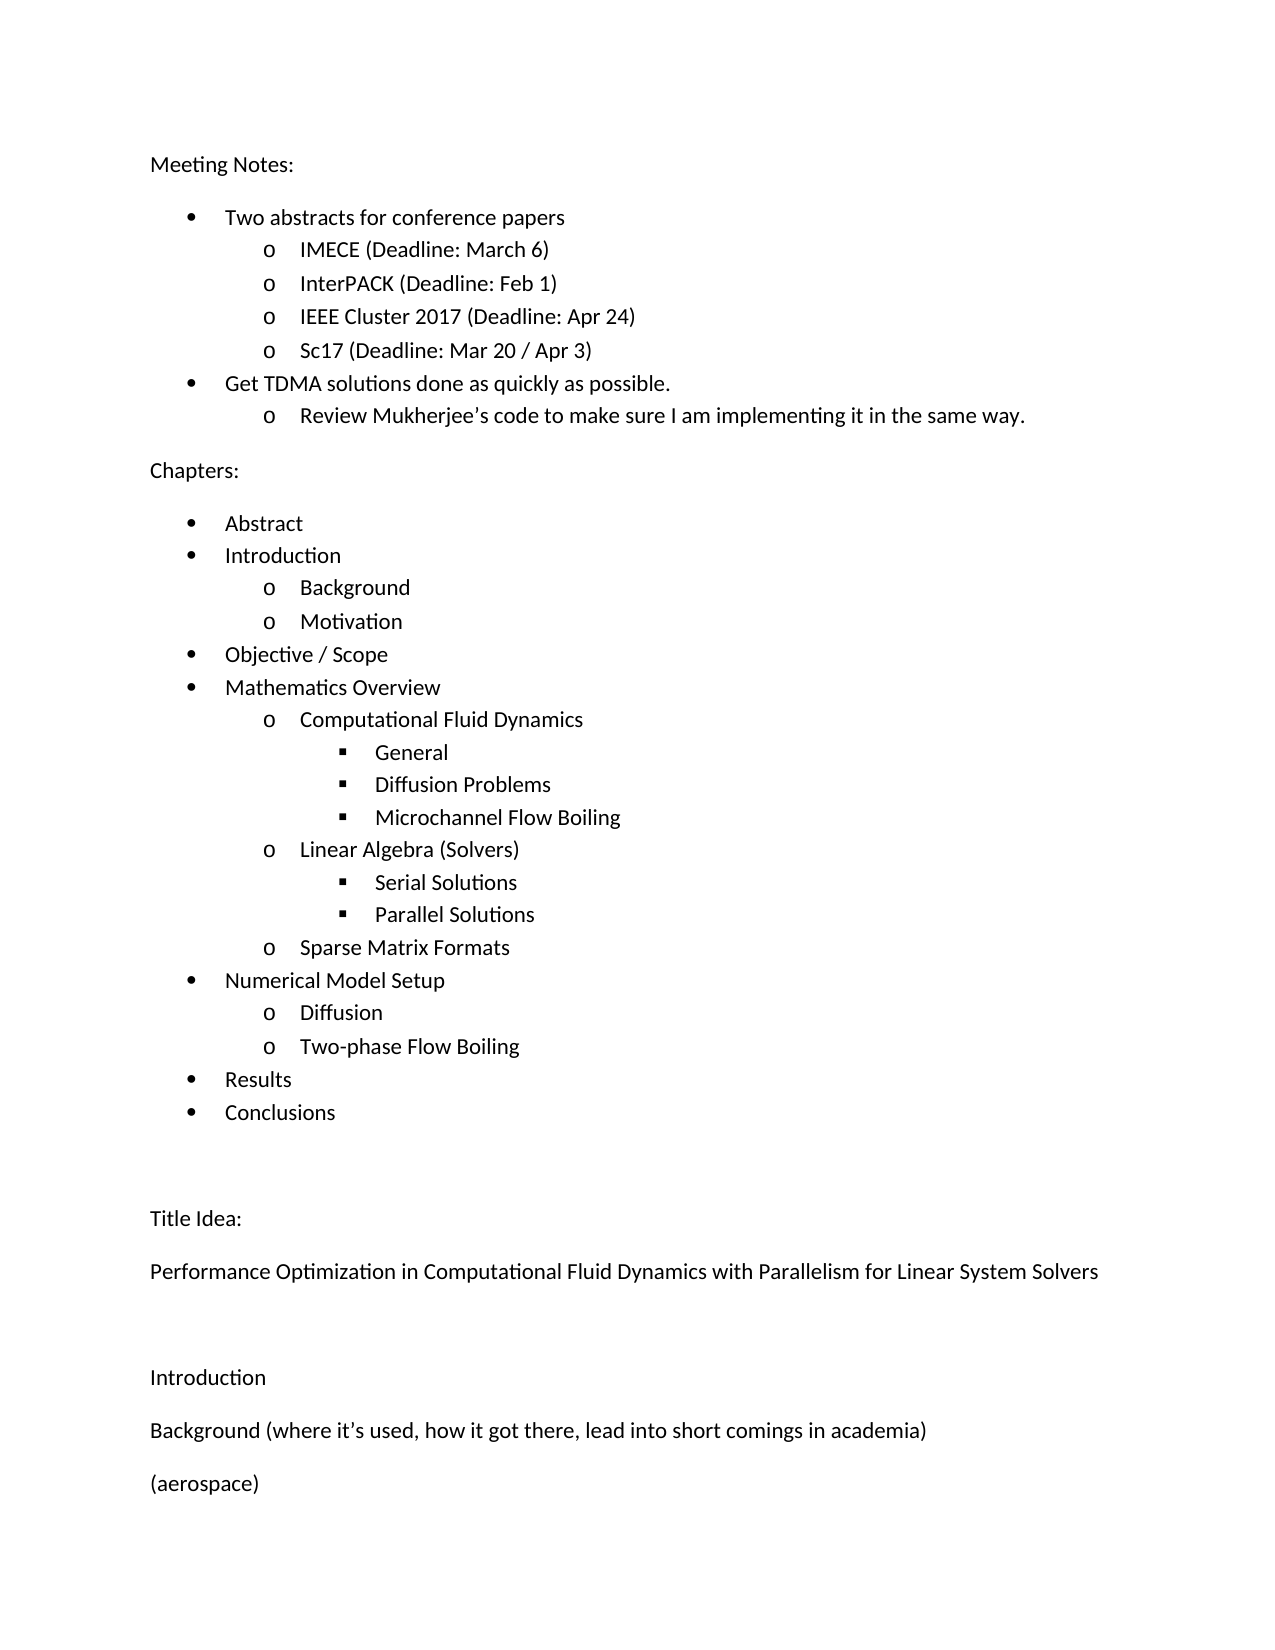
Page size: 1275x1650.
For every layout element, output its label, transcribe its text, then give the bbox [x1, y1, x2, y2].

list Review Mukherjee’s code to make sure I am implementing it in the same way. [262, 402, 1125, 431]
text Title Idea: [150, 1204, 1125, 1232]
list Diffusion Problems [337, 771, 1125, 798]
list Linear Algebra (Solvers) [262, 835, 1125, 864]
list Background [262, 573, 1125, 602]
list Introduction [187, 541, 1125, 569]
list Motivation [262, 607, 1125, 636]
list InterPACK (Deadline: Feb 1) [262, 269, 1125, 298]
list Parallel Solutions [337, 901, 1125, 929]
list Two abstracts for conference papers [187, 203, 1125, 231]
list Get TDMA solutions done as quickly as possible. [187, 369, 1125, 397]
list Diffusion [262, 998, 1125, 1028]
list Sc17 (Deadline: Mar 20 / Apr 3) [262, 336, 1125, 365]
list Two-phase Flow Boiling [262, 1032, 1125, 1061]
list Numerical Model Setup [187, 966, 1125, 994]
text Background (where it’s used, how it got there, lead into short comings in academia) [150, 1416, 1125, 1444]
list Microchannel Flow Boiling [337, 803, 1125, 831]
text (aerospace) [150, 1469, 1125, 1497]
text Meeting Notes: [150, 150, 1125, 178]
list IEEE Cluster 2017 (Deadline: Apr 24) [262, 302, 1125, 331]
list Sparse Matrix Formats [262, 933, 1125, 962]
text Introduction [150, 1363, 1125, 1391]
list Serial Solutions [337, 868, 1125, 896]
list Computational Fluid Dynamics [262, 705, 1125, 734]
list General [337, 738, 1125, 766]
text Chapters: [150, 456, 1125, 484]
list Objective / Scope [187, 640, 1125, 668]
text Performance Optimization in Computational Fluid Dynamics with Parallelism for Linear System Solvers [150, 1257, 1125, 1285]
list Mathematics Overview [187, 673, 1125, 701]
list Results [187, 1066, 1125, 1094]
list Conclusions [187, 1098, 1125, 1126]
list IMECE (Deadline: March 6) [262, 235, 1125, 264]
list Abstract [187, 509, 1125, 537]
